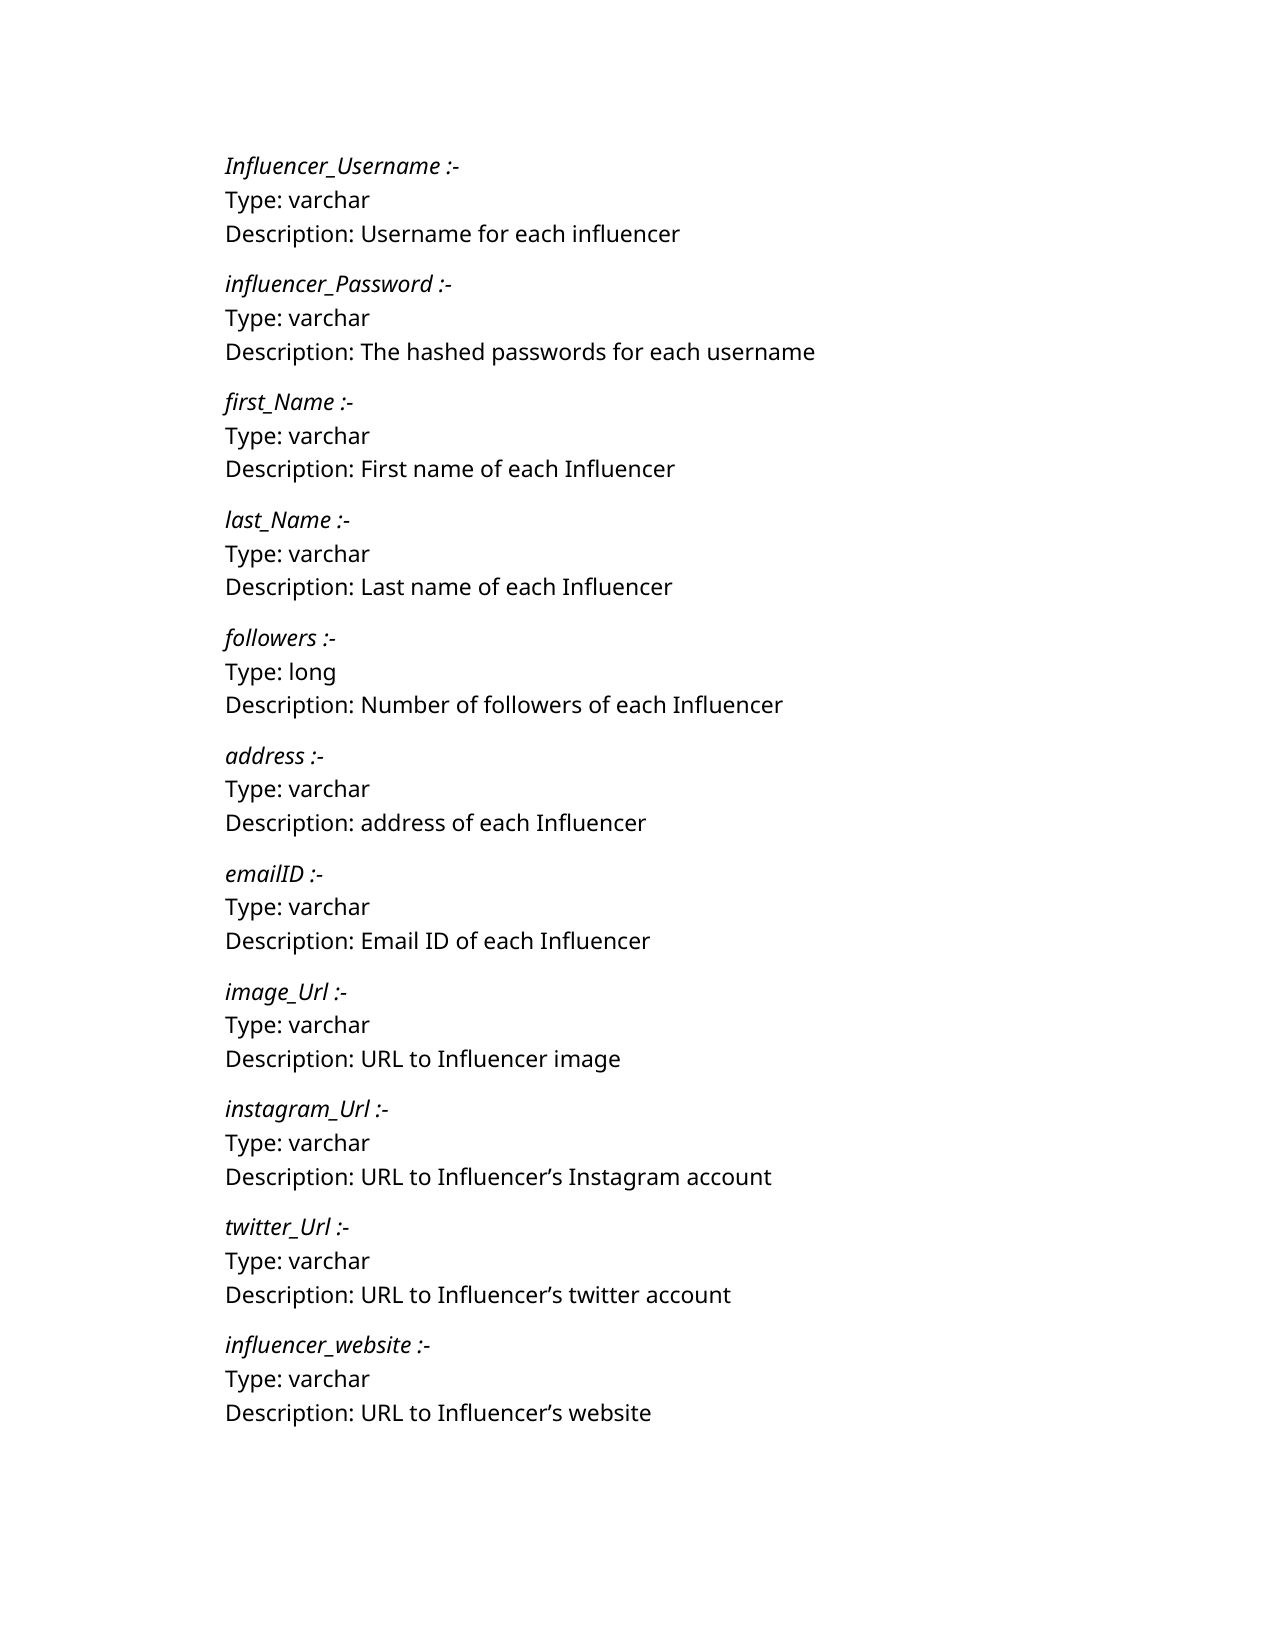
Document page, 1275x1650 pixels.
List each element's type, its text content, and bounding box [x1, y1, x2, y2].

text emailID :- Type: varchar Description: Email ID of each Influencer [225, 857, 1125, 956]
text influencer_Password :- Type: varchar Description: The hashed passwords for each username [225, 268, 1125, 367]
text instagram_Url :- Type: varchar Description: URL to Influencer’s Instagram account [225, 1093, 1125, 1192]
text last_Name :- Type: varchar Description: Last name of each Influencer [225, 504, 1125, 602]
text followers :- Type: long Description: Number of followers of each Influencer [225, 622, 1125, 720]
text address :- Type: varchar Description: address of each Influencer [225, 739, 1125, 838]
text first_Name :- Type: varchar Description: First name of each Influencer [225, 386, 1125, 484]
text image_Url :- Type: varchar Description: URL to Influencer image [225, 975, 1125, 1074]
text influencer_website :- Type: varchar Description: URL to Influencer’s website [225, 1329, 1125, 1428]
text twitter_Url :- Type: varchar Description: URL to Influencer’s twitter account [225, 1211, 1125, 1310]
text Influencer_Username :- Type: varchar Description: Username for each influencer [225, 150, 1125, 249]
